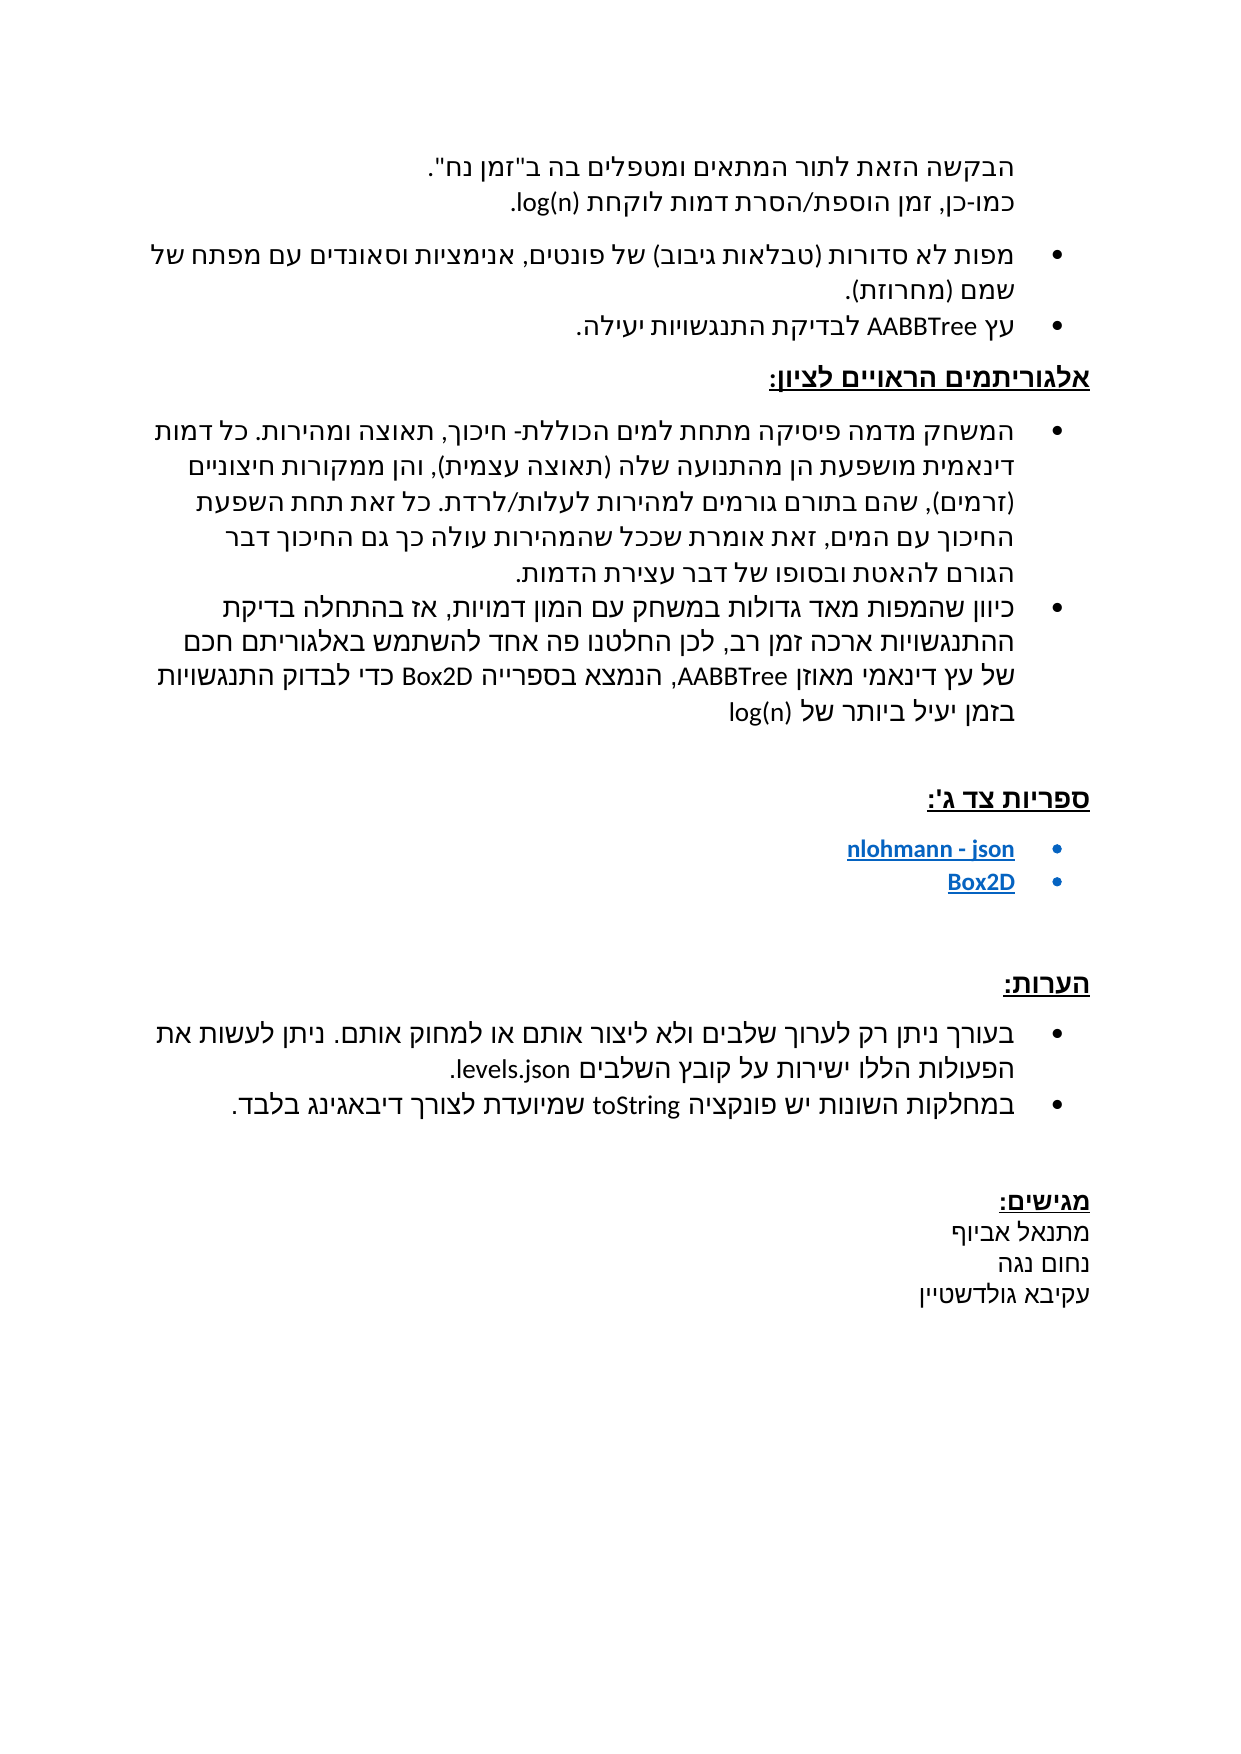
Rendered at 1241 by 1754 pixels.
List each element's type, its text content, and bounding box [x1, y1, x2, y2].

list nlohmann - json [150, 833, 1053, 864]
list כיוון שהמפות מאד גדולות במשחק עם המון דמויות, אז בהתחלה בדיקת ההתנגשויות ארכה זמן רב, לכן החלטנו פה אחד להשתמש באלגוריתם חכם של עץ דינאמי מאוזן AABBTree, הנמצא בספרייה Box2D כדי לבדוק התנגשויות בזמן יעיל ביותר של log(n) [150, 592, 1053, 728]
text אלגוריתמים הראויים לציון: [150, 361, 1090, 394]
text מגישים: מתנאל אביוף נחום נגה עקיבא גולדשטיין [150, 1187, 1090, 1309]
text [150, 150, 1015, 219]
list בעורך ניתן רק לערוך שלבים ולא ליצור אותם או למחוק אותם. ניתן לעשות את הפעולות הללו ישירות על קובץ השלבים levels.json. [150, 1018, 1053, 1085]
list עץ AABBTree לבדיקת התנגשויות יעילה. [150, 309, 1053, 342]
text הערות: [150, 968, 1090, 999]
text ספריות צד ג': [150, 783, 1090, 814]
list מפות לא סדורות (טבלאות גיבוב) של פונטים, אנימציות וסאונדים עם מפתח של שמם (מחרוזת). [150, 238, 1053, 307]
list במחלקות השונות יש פונקציה toString שמיועדת לצורך דיבאגינג בלבד. [150, 1088, 1053, 1121]
list המשחק מדמה פיסיקה מתחת למים הכוללת- חיכוך, תאוצה ומהירות. כל דמות דינאמית מושפעת הן מהתנועה שלה (תאוצה עצמית), והן ממקורות חיצוניים (זרמים), שהם בתורם גורמים למהירות לעלות/לרדת. כל זאת תחת השפעת החיכוך עם המים, זאת אומרת שככל שהמהירות עולה כך גם החיכוך דבר הגורם להאטת ובסופו של דבר עצירת הדמות. [150, 414, 1053, 589]
list Box2D [150, 866, 1053, 897]
